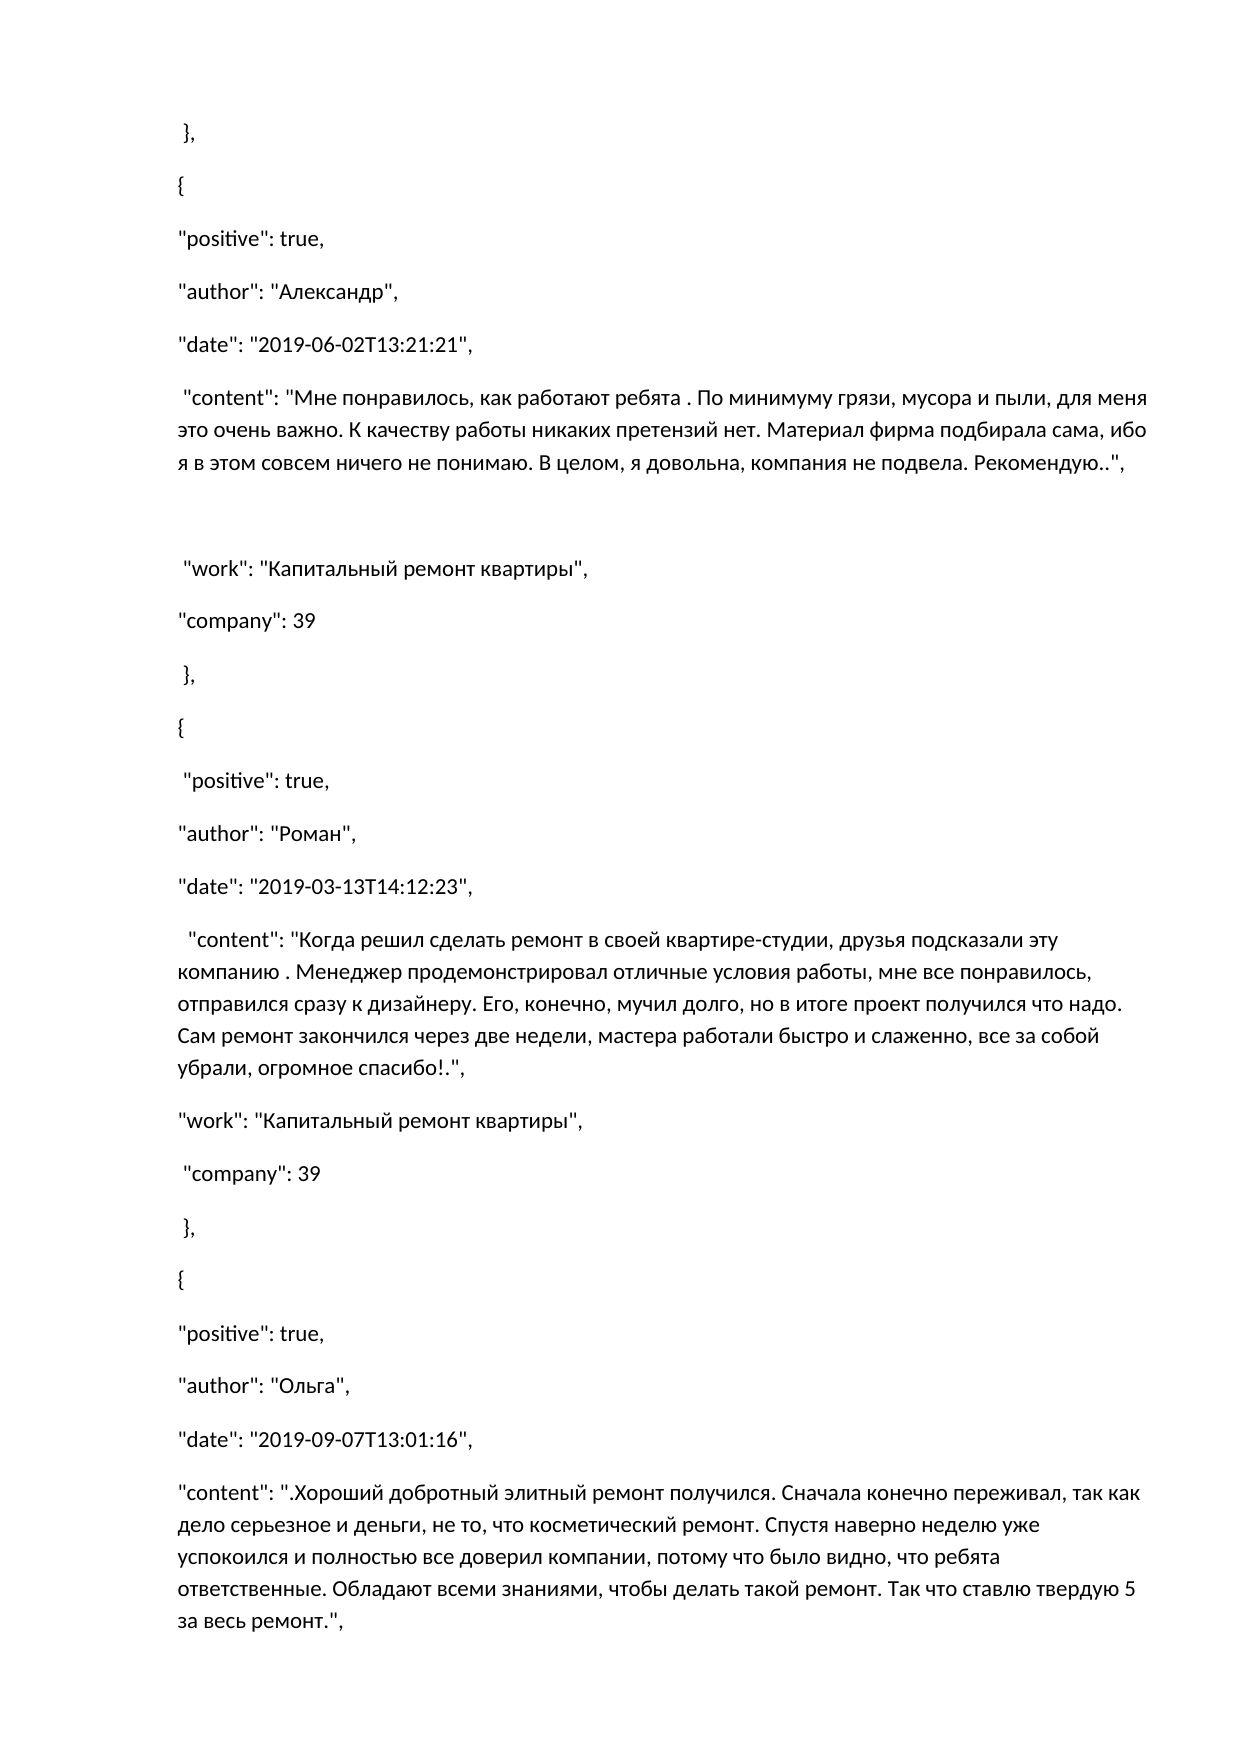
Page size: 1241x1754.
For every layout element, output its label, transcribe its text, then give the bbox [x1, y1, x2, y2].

text { [177, 171, 1152, 199]
text { [177, 713, 1152, 741]
text }, [177, 1213, 1152, 1241]
text "date": "2019-03-13T14:12:23", [177, 872, 1152, 900]
text "work": "Капитальный ремонт квартиры", [177, 1107, 1152, 1134]
text "date": "2019-06-02T13:21:21", [177, 330, 1152, 358]
text "company": 39 [177, 607, 1152, 635]
text "work": "Капитальный ремонт квартиры", [177, 554, 1152, 582]
text "content": ".Хороший добротный элитный ремонт получился. Сначала конечно переживал, так как дело серьезное и деньги, не то, что косметический ремонт. Спустя наверно неделю уже успокоился и полностью все доверил компании, потому что было видно, что ребята ответственные. Обладают всеми знаниями, чтобы делать такой ремонт. Так что ставлю твердую 5 за весь ремонт.", [177, 1478, 1152, 1634]
text "date": "2019-09-07T13:01:16", [177, 1425, 1152, 1453]
text "content": "Когда решил сделать ремонт в своей квартире-студии, друзья подсказали эту компанию . Менеджер продемонстрировал отличные условия работы, мне все понравилось, отправился сразу к дизайнеру. Его, конечно, мучил долго, но в итоге проект получился что надо. Сам ремонт закончился через две недели, мастера работали быстро и слаженно, все за собой убрали, огромное спасибо!.", [177, 925, 1152, 1082]
text "content": "Мне понравилось, как работают ребята . По минимуму грязи, мусора и пыли, для меня это очень важно. К качеству работы никаких претензий нет. Материал фирма подбирала сама, ибо я в этом совсем ничего не понимаю. В целом, я довольна, компания не подвела. Рекомендую..", [177, 383, 1152, 476]
text "author": "Роман", [177, 819, 1152, 847]
text "author": "Ольга", [177, 1372, 1152, 1400]
text { [177, 1266, 1152, 1294]
text }, [177, 118, 1152, 146]
text "positive": true, [177, 766, 1152, 794]
text "company": 39 [177, 1159, 1152, 1188]
text }, [177, 660, 1152, 688]
text "positive": true, [177, 1319, 1152, 1347]
text "author": "Александр", [177, 277, 1152, 305]
text "positive": true, [177, 224, 1152, 252]
